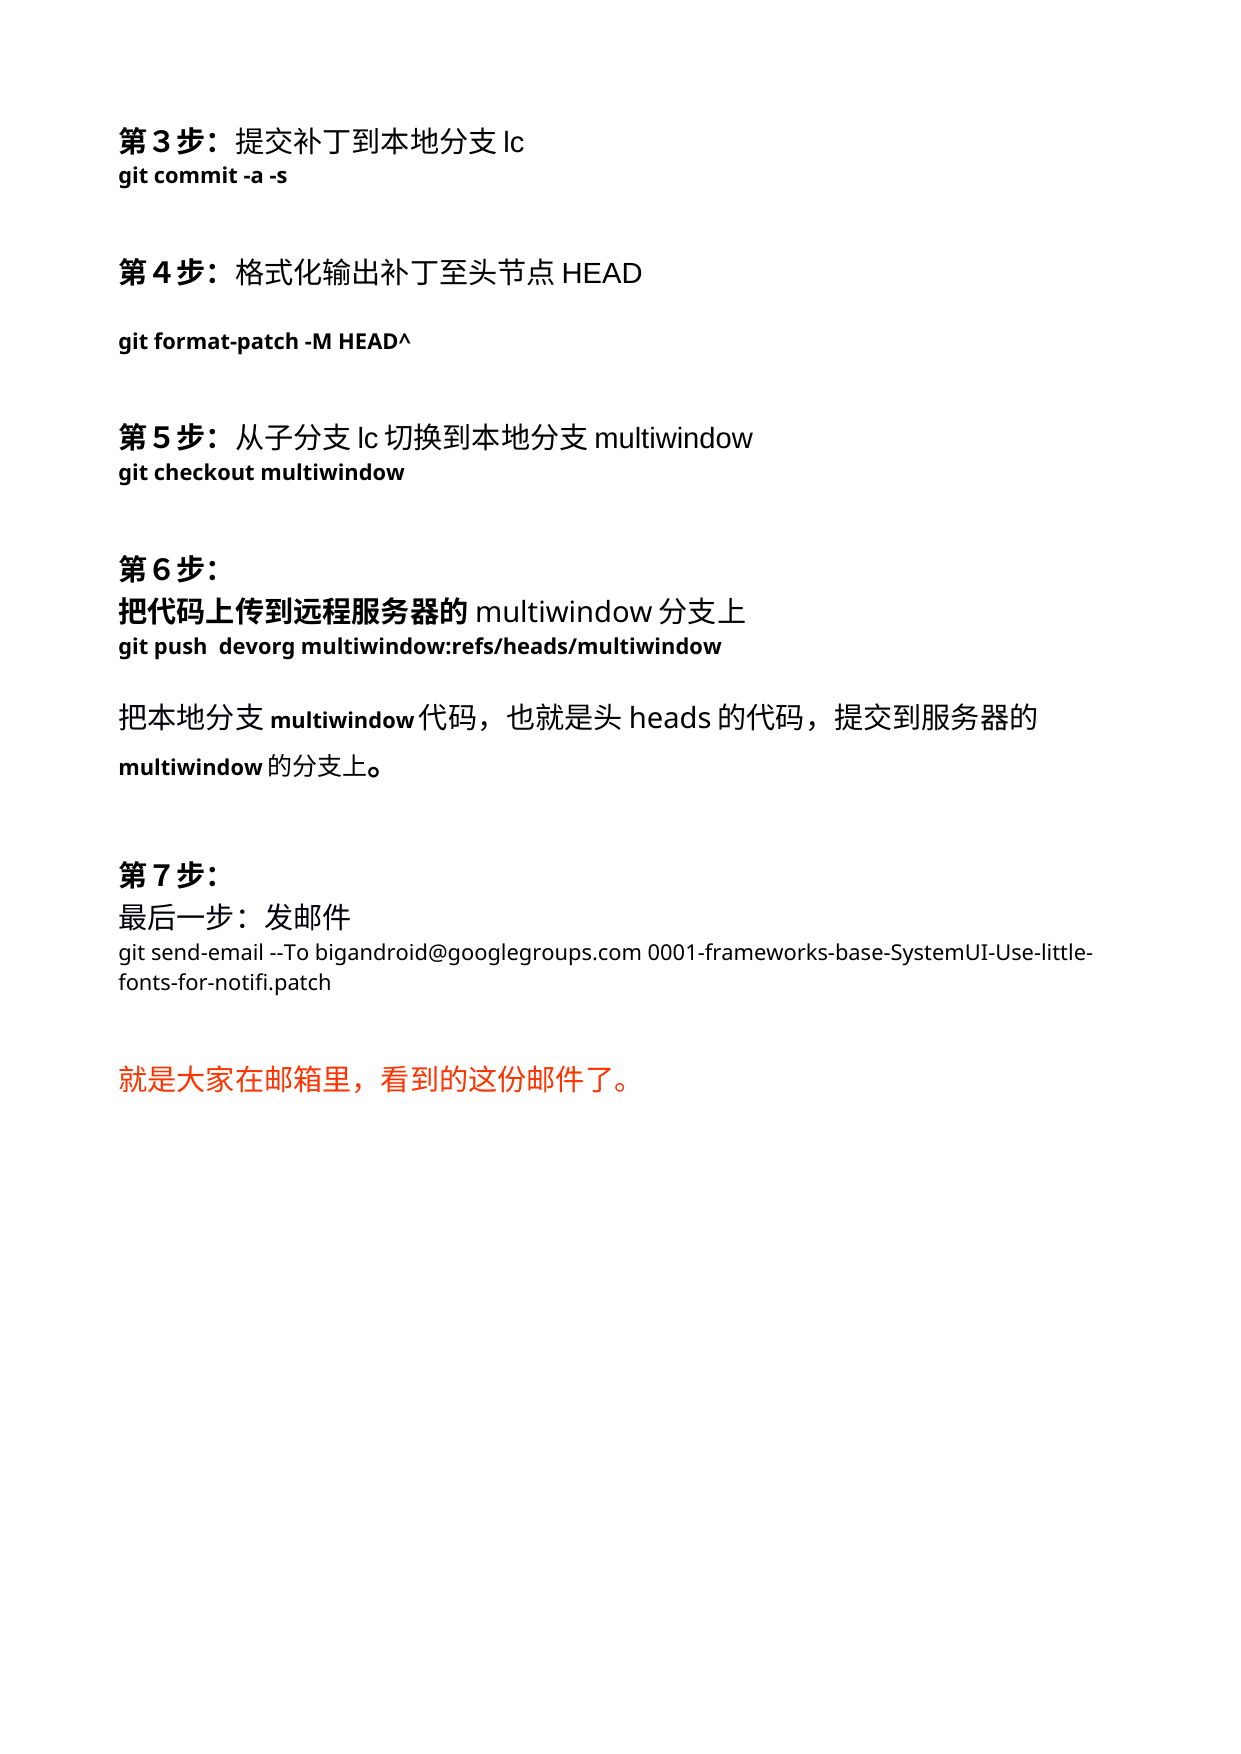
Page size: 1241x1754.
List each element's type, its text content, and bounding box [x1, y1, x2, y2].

text 就是大家在邮箱里，看到的这份邮件了。 [118, 1056, 1122, 1098]
text 第３步：提交补丁到本地分支lc [118, 118, 1122, 160]
text 最后一步：发邮件 [118, 895, 1122, 937]
text git send-email --To bigandroid@googlegroups.com 0001-frameworks-base-SystemUI-Use-little-fonts-for-notifi.patch [118, 937, 1122, 997]
text git format-patch -M HEAD^ [118, 326, 1122, 355]
text git commit -a -s [118, 160, 1122, 190]
text git checkout multiwindow [118, 457, 1122, 487]
text 第６步： [118, 547, 1122, 589]
text 把代码上传到远程服务器的 multiwindow分支上 [118, 589, 1122, 631]
text 把本地分支multiwindow代码，也就是头heads的代码，提交到服务器的multiwindow的分支上。 [118, 695, 1122, 785]
text git push devorg multiwindow:refs/heads/multiwindow [118, 631, 1122, 661]
text 第７步： [118, 852, 1122, 895]
text 第５步：从子分支lc切换到本地分支multiwindow [118, 415, 1122, 457]
text 第４步：格式化输出补丁至头节点HEAD [118, 250, 1122, 292]
